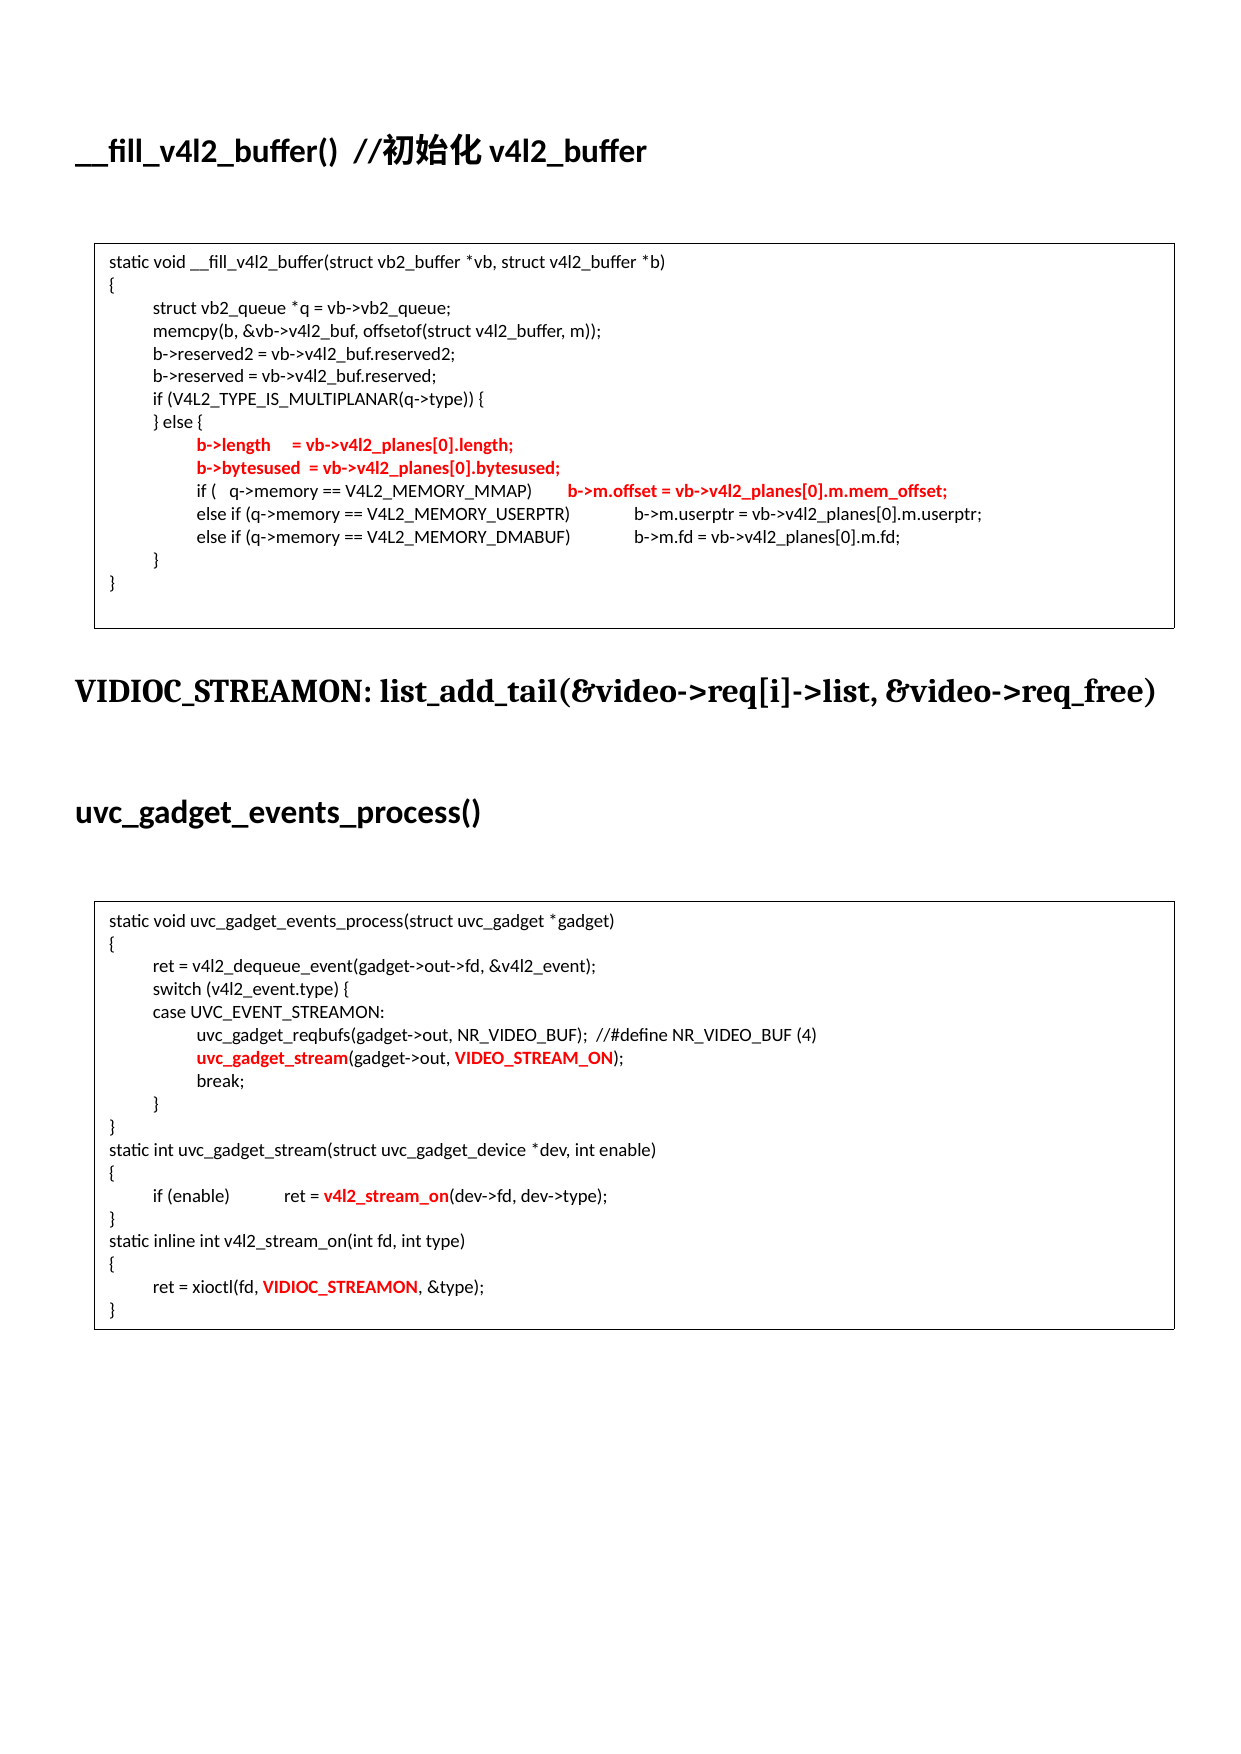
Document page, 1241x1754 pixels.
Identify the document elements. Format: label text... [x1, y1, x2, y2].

subtitle VIDIOC_STREAMON: list_add_tail(&video->req[i]->list, &video->req_free) [75, 659, 1165, 724]
subtitle __fill_v4l2_buffer() //初始化v4l2_buffer [75, 115, 1165, 180]
subtitle uvc_gadget_events_process() [75, 779, 1165, 844]
